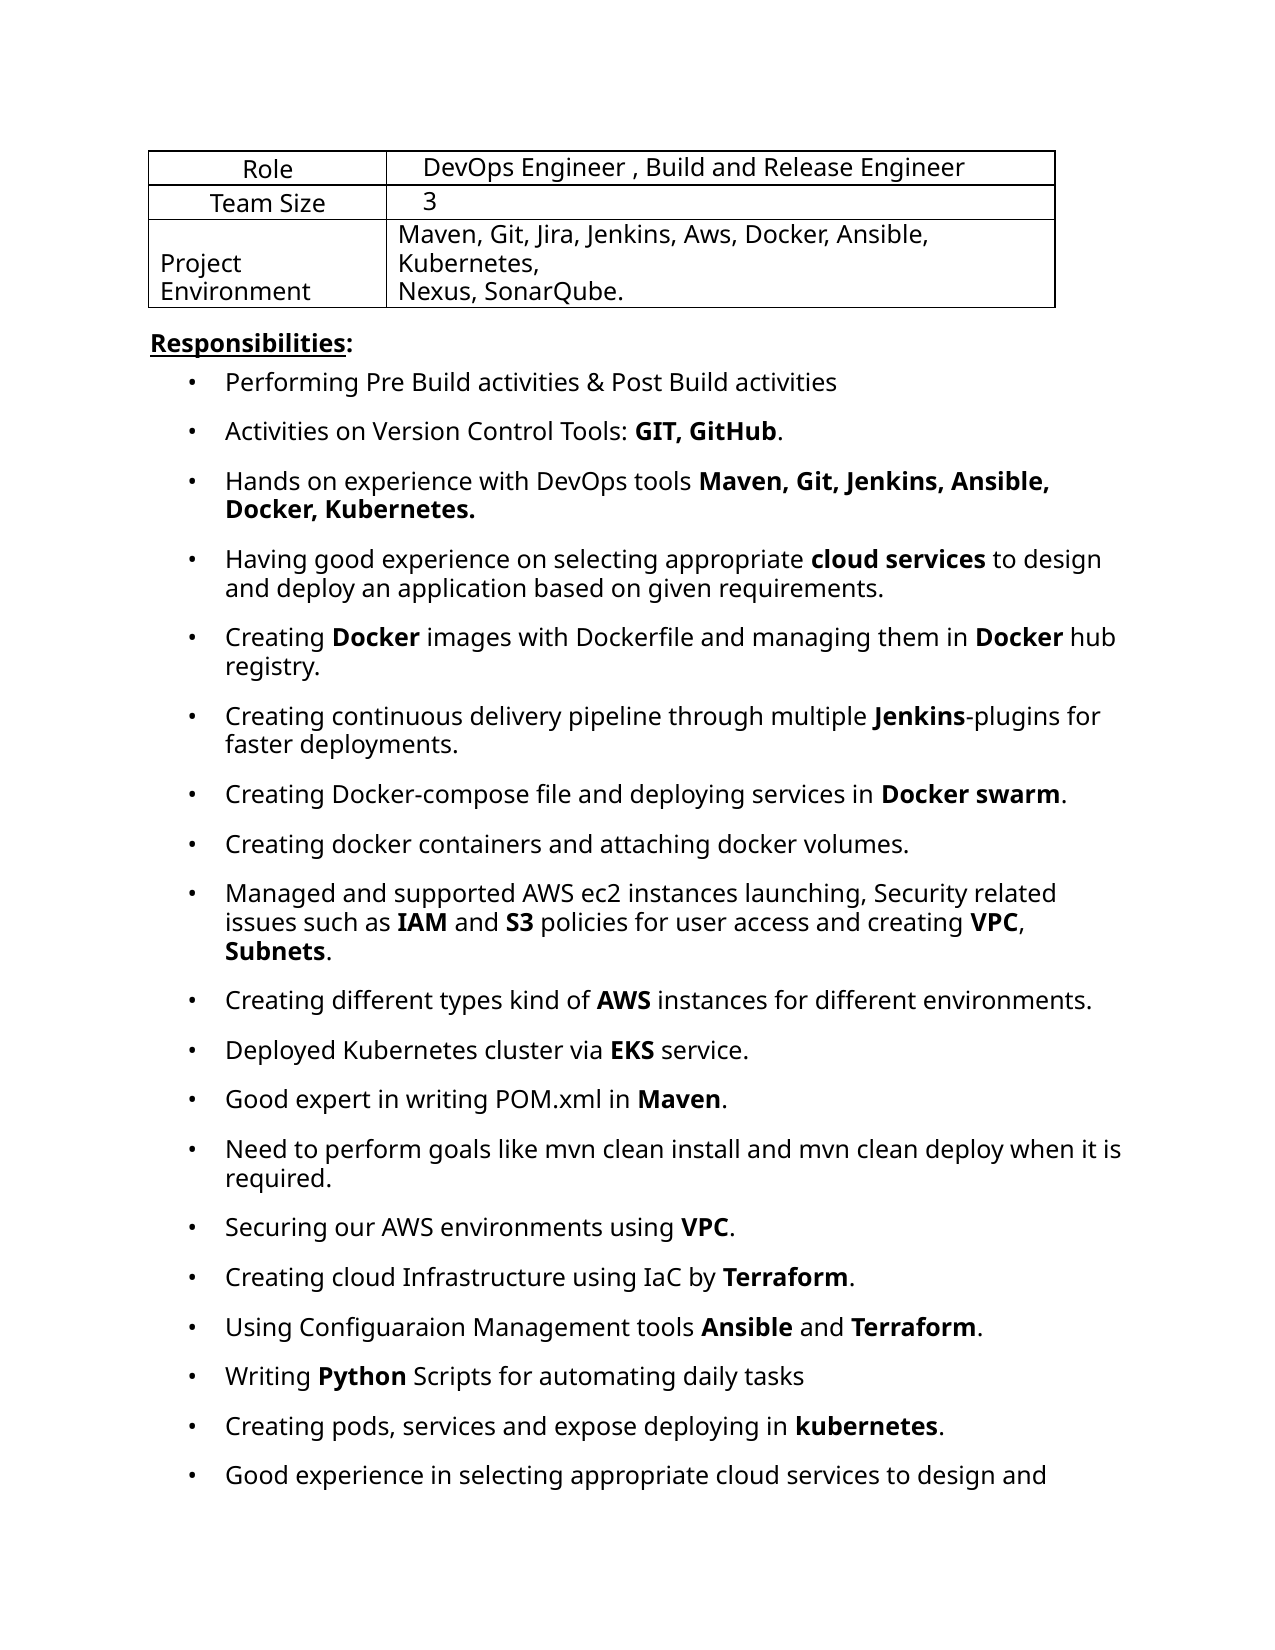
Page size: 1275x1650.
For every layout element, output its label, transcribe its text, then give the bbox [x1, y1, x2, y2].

list Need to perform goals like mvn clean install and mvn clean deploy when it is required. [187, 1136, 1125, 1193]
list Creating different types kind of AWS instances for different environments. [187, 987, 1125, 1016]
list Performing Pre Build activities & Post Build activities [187, 368, 1125, 397]
list Creating cloud Infrastructure using IaC by Terraform. [187, 1263, 1125, 1292]
list Managed and supported AWS ec2 instances launching, Security related issues such as IAM and S3 policies for user access and creating VPC, Subnets. [187, 880, 1125, 966]
list Using Configuaraion Management tools Ansible and Terraform. [187, 1313, 1125, 1342]
list Securing our AWS environments using VPC. [187, 1214, 1125, 1243]
list Creating continuous delivery pipeline through multiple Jenkins-plugins for faster deployments. [187, 702, 1125, 760]
table_cell Role [149, 152, 386, 184]
table_cell 3 [387, 186, 1054, 219]
list Good expert in writing POM.xml in Maven. [187, 1086, 1125, 1115]
list Activities on Version Control Tools: GIT, GitHub. [187, 418, 1125, 446]
list Having good experience on selecting appropriate cloud services to design and deploy an application based on given requirements. [187, 546, 1125, 603]
list Creating Docker images with Dockerfile and managing them in Docker hub registry. [187, 624, 1125, 681]
text Responsibilities: [150, 333, 1125, 358]
table_cell Project Environment [149, 220, 386, 307]
list Hands on experience with DevOps tools Maven, Git, Jenkins, Ansible, Docker, Kubernetes. [187, 467, 1125, 525]
table_cell Team Size [149, 186, 386, 219]
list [187, 1462, 1125, 1491]
list Creating Docker-compose file and deploying services in Docker swarm. [187, 781, 1125, 809]
list Writing Python Scripts for automating daily tasks [187, 1363, 1125, 1391]
list Creating pods, services and expose deploying in kubernetes. [187, 1412, 1125, 1441]
list Creating docker containers and attaching docker volumes. [187, 830, 1125, 859]
list Deployed Kubernetes cluster via EKS service. [187, 1036, 1125, 1065]
table_cell DevOps Engineer , Build and Release Engineer [387, 152, 1054, 184]
table_cell Maven, Git, Jira, Jenkins, Aws, Docker, Ansible, Kubernetes, Nexus, SonarQube. [387, 220, 1054, 307]
